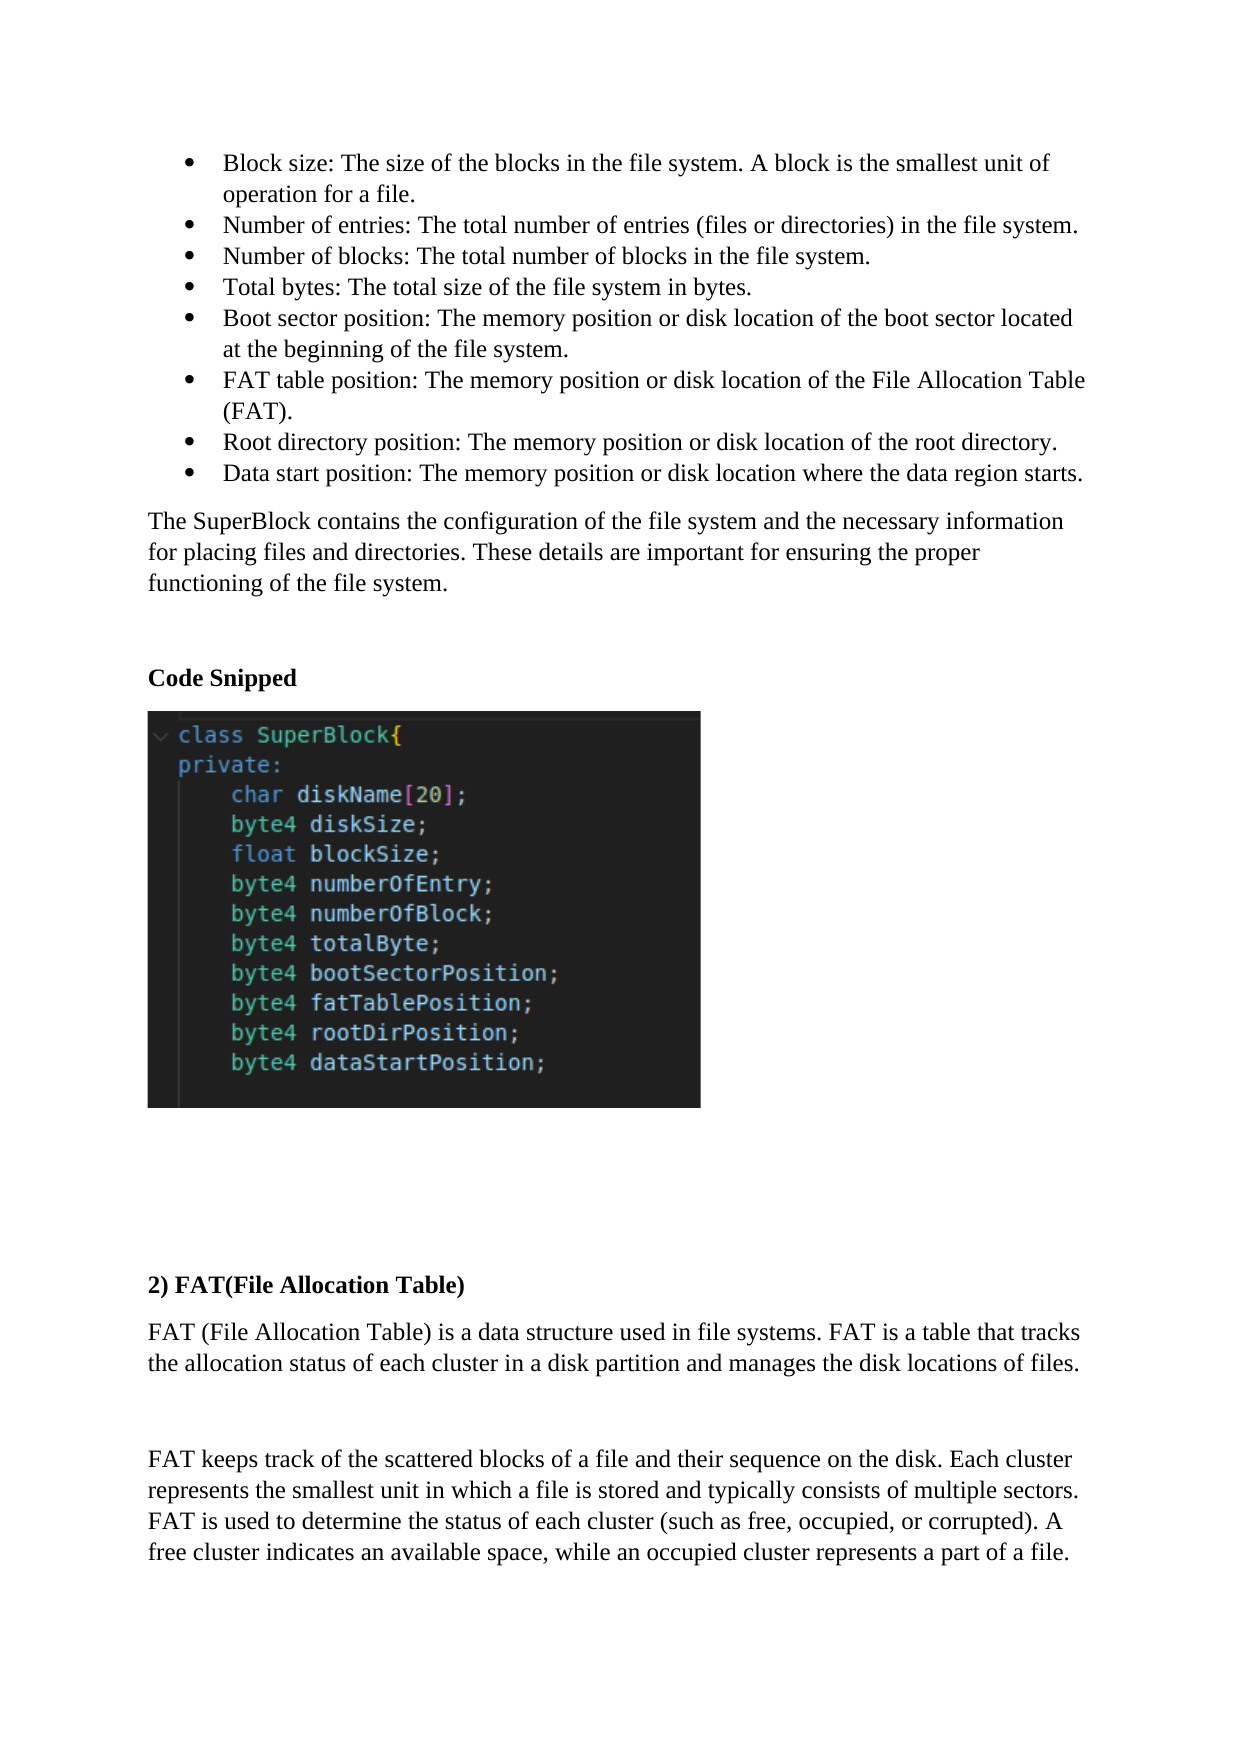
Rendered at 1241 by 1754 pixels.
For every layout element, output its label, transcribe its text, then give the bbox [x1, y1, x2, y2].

picture [147, 711, 701, 1108]
text Code Snipped [148, 663, 1093, 692]
text The SuperBlock contains the configuration of the file system and the necessary information for placing files and directories. These details are important for ensuring the proper functioning of the file system. [148, 506, 1093, 597]
list FAT table position: The memory position or disk location of the File Allocation Table (FAT). [185, 365, 1093, 425]
list Root directory position: The memory position or disk location of the root directory. [185, 427, 1093, 456]
text FAT keeps track of the scattered blocks of a file and their sequence on the disk. Each cluster represents the smallest unit in which a file is stored and typically consists of multiple sectors. FAT is used to determine the status of each cluster (such as free, occupied, or corrupted). A free cluster indicates an available space, while an occupied cluster represents a part of a file. [148, 1444, 1093, 1566]
list Number of blocks: The total number of blocks in the file system. [185, 241, 1093, 269]
list Boot sector position: The memory position or disk location of the boot sector located at the beginning of the file system. [185, 303, 1093, 363]
text 2) FAT(File Allocation Table) [148, 1270, 1093, 1298]
text FAT (File Allocation Table) is a data structure used in file systems. FAT is a table that tracks the allocation status of each cluster in a disk partition and manages the disk locations of files. [148, 1317, 1093, 1377]
list Number of entries: The total number of entries (files or directories) in the file system. [185, 210, 1093, 238]
list Data start position: The memory position or disk location where the data region starts. [185, 458, 1093, 487]
list Total bytes: The total size of the file system in bytes. [185, 272, 1093, 301]
list Block size: The size of the blocks in the file system. A block is the smallest unit of operation for a file. [185, 148, 1093, 207]
